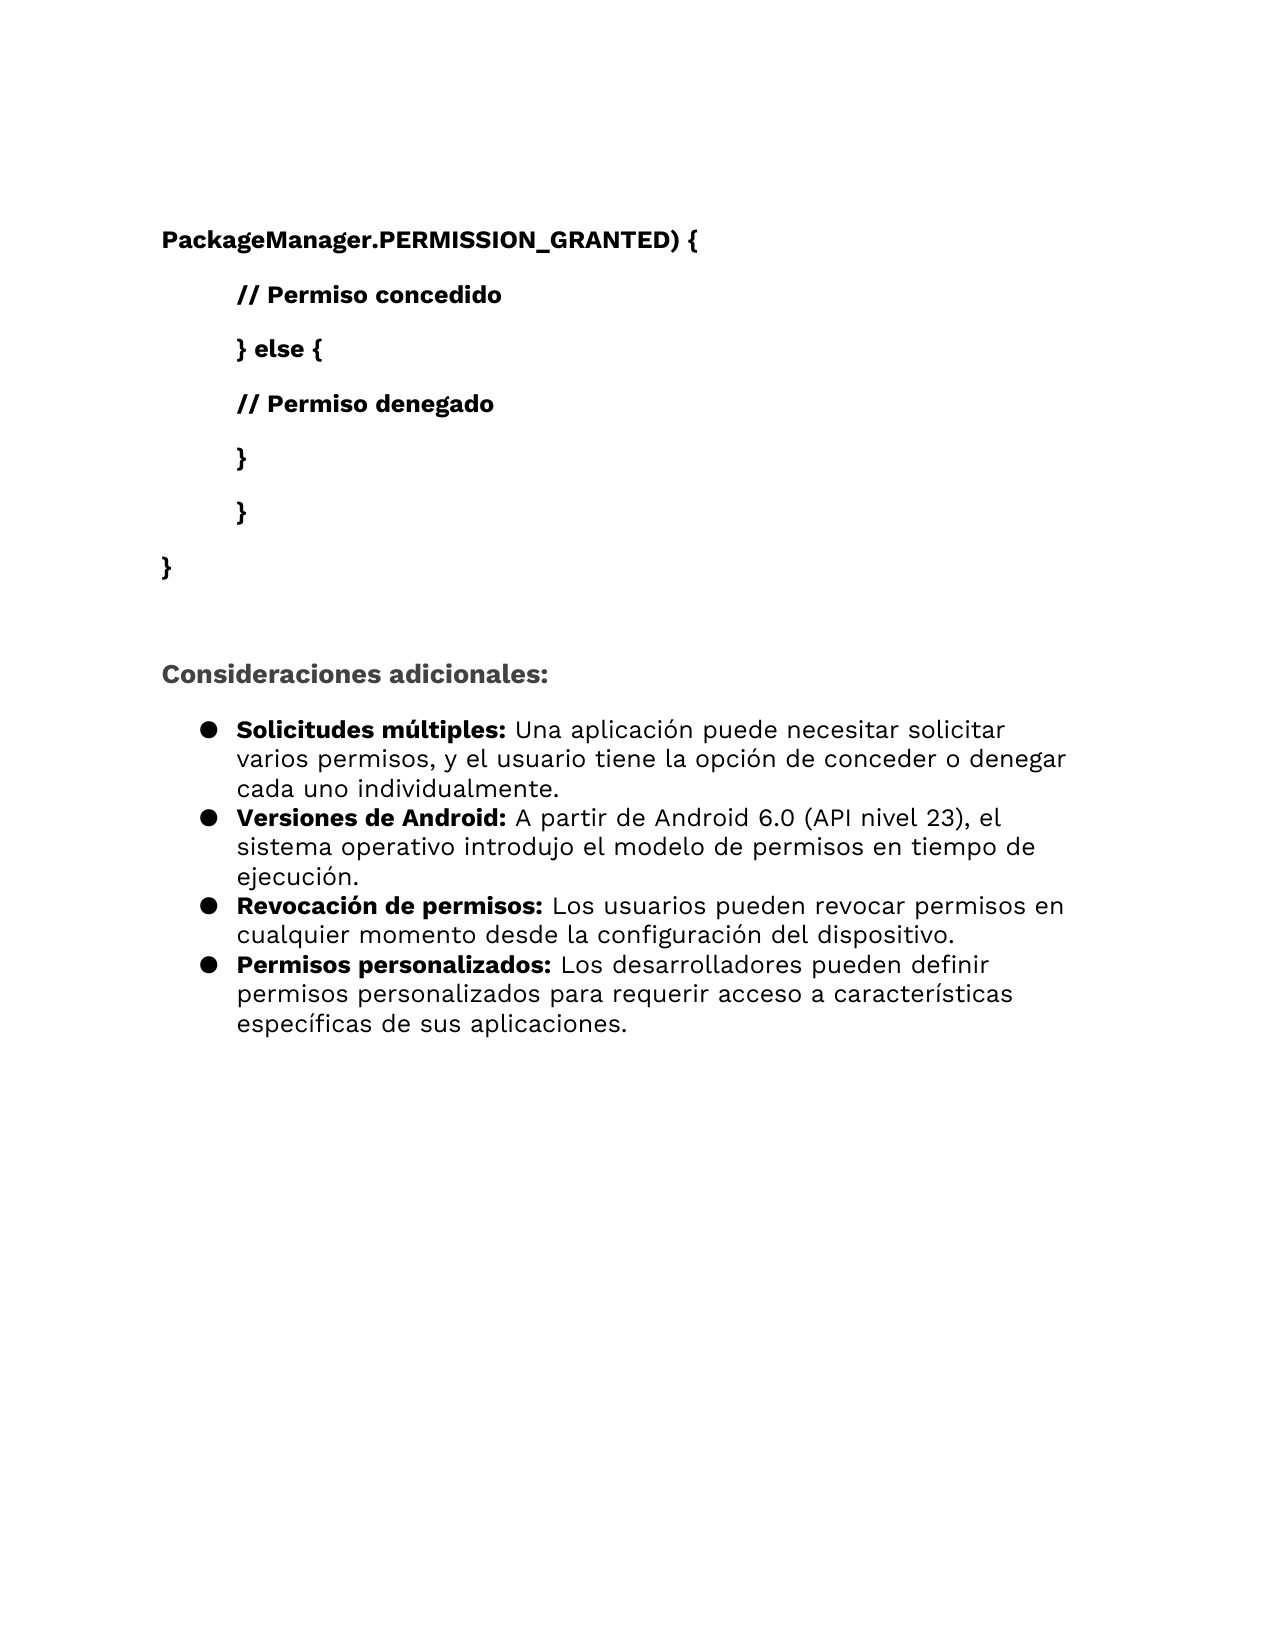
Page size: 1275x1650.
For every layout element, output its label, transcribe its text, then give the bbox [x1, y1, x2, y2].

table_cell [152, 190, 1080, 617]
table_cell Consideraciones adicionales: Solicitudes múltiples: Una aplicación puede necesitar solicitar varios permisos, y el usuario tiene la opción de conceder o denegar cada uno individualmente. Versiones de Android: A partir de Android 6.0 (API nivel 23), el sistema operativo introdujo el modelo de permisos en tiempo de ejecución. Revocación de permisos: Los usuarios pueden revocar permisos en cualquier momento desde la configuración del dispositivo. Permisos personalizados: Los desarrolladores pueden definir permisos personalizados para requerir acceso a características específicas de sus aplicaciones. [152, 619, 1080, 1074]
